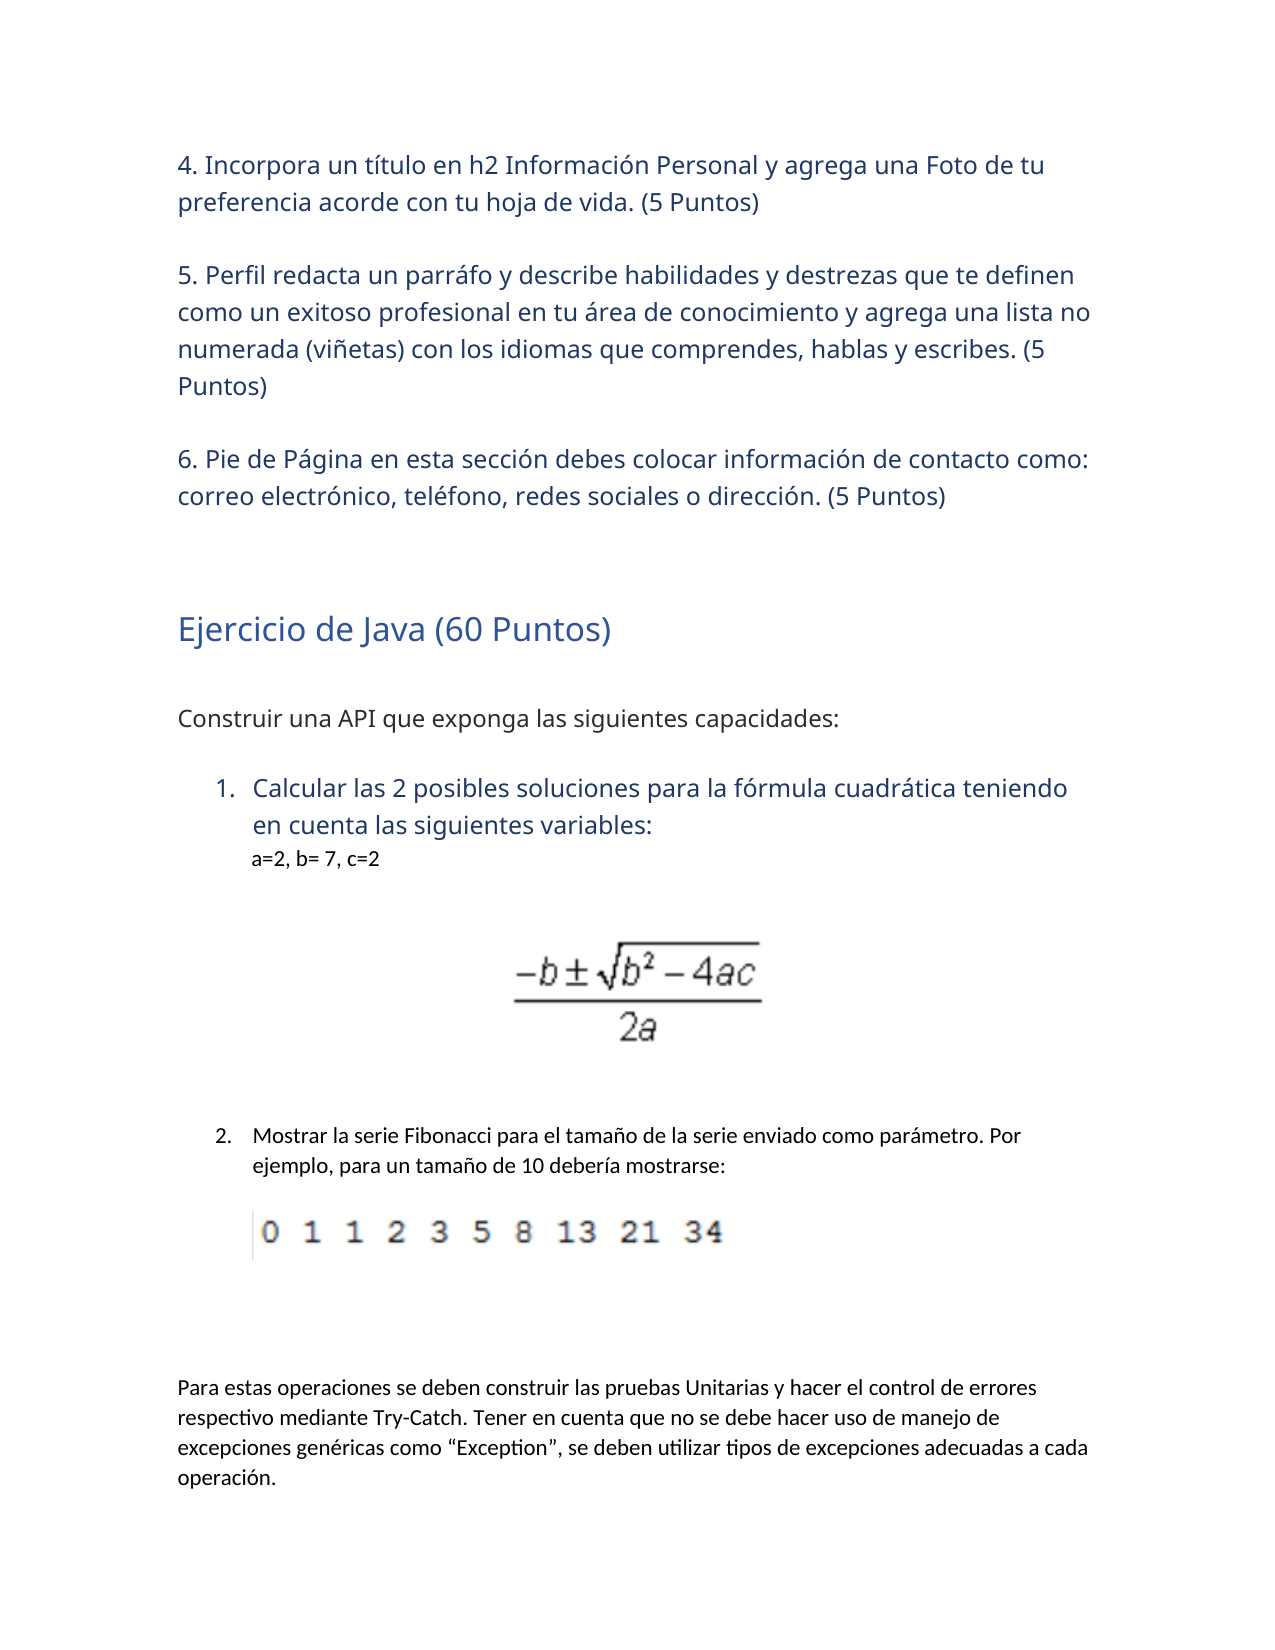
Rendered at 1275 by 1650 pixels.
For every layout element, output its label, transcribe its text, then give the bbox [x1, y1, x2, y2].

subtitle Calcular las 2 posibles soluciones para la fórmula cuadrática teniendo en cuenta las siguientes variables: [215, 771, 1098, 842]
picture [252, 1211, 756, 1260]
picture [509, 938, 766, 1056]
text Para estas operaciones se deben construir las pruebas Unitarias y hacer el control de errores respectivo mediante Try-Catch. Tener en cuenta que no se debe hacer uso de manejo de excepciones genéricas como “Exception”, se deben utilizar tipos de excepciones adecuadas a cada operación. [177, 1373, 1098, 1491]
subtitle 5. Perfil redacta un parráfo y describe habilidades y destrezas que te definen como un exitoso profesional en tu área de conocimiento y agrega una lista no numerada (viñetas) con los idiomas que comprendes, hablas y escribes. (5 Puntos) [177, 258, 1098, 402]
subtitle 6. Pie de Página en esta sección debes colocar información de contacto como: correo electrónico, teléfono, redes sociales o dirección. (5 Puntos) [177, 442, 1098, 513]
list Mostrar la serie Fibonacci para el tamaño de la serie enviado como parámetro. Por ejemplo, para un tamaño de 10 debería mostrarse: [215, 1121, 1098, 1179]
text Construir una API que exponga las siguientes capacidades: [177, 701, 1098, 734]
text a=2, b= 7, c=2 [177, 844, 1098, 872]
subtitle 4. Incorpora un título en h2 Información Personal y agrega una Foto de tu preferencia acorde con tu hoja de vida. (5 Puntos) [177, 148, 1098, 218]
subtitle Ejercicio de Java (60 Puntos) [177, 606, 1098, 651]
